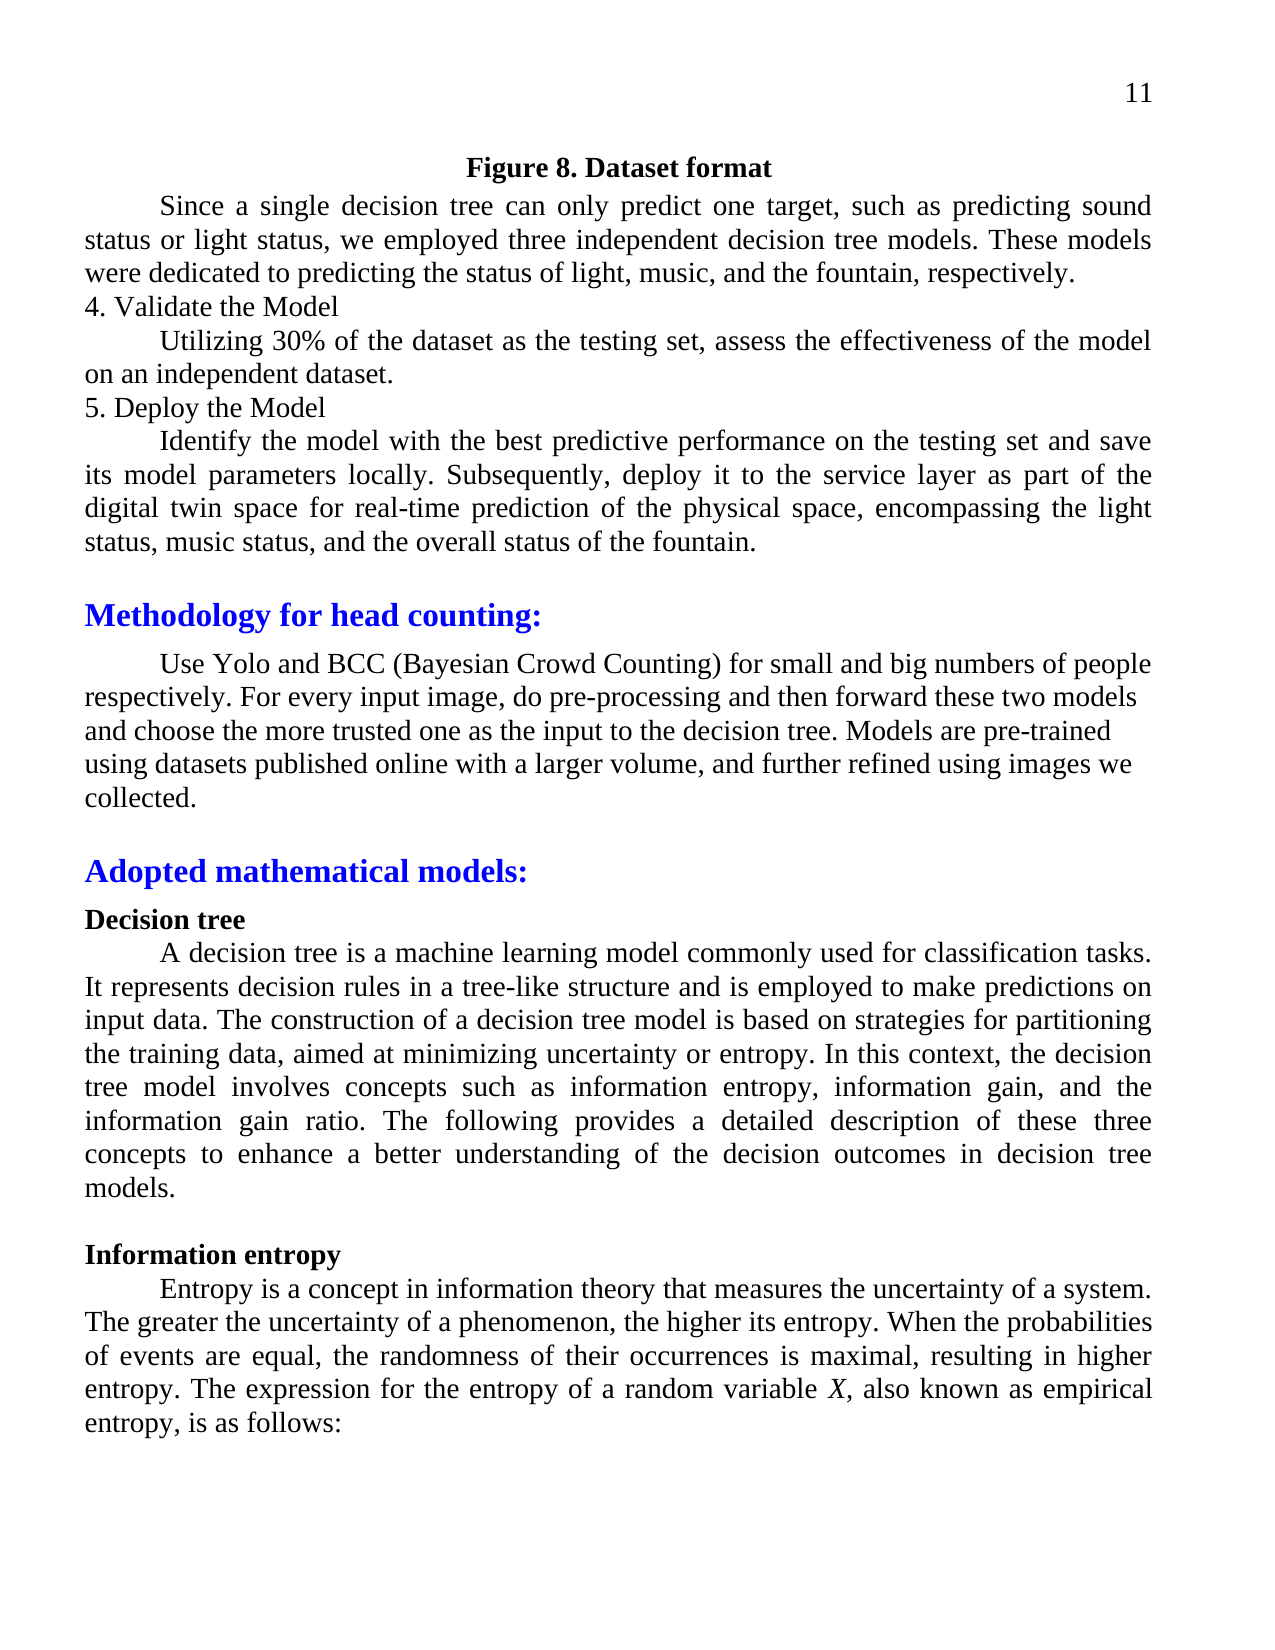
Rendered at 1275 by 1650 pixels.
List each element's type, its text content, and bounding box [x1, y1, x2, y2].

text 4. Validate the Model [84, 289, 1153, 323]
subtitle Adopted mathematical models: [84, 851, 1153, 889]
text Entropy is a concept in information theory that measures the uncertainty of a system. The greater the uncertainty of a phenomenon, the higher its entropy. When the probabilities of events are equal, the randomness of their occurrences is maximal, resulting in higher entropy. The expression for the entropy of a random variable X, also known as empirical entropy, is as follows: [84, 1271, 1153, 1438]
text Use Yolo and BCC (Bayesian Crowd Counting) for small and big numbers of people respectively. For every input image, do pre-processing and then forward these two models and choose the more trusted one as the input to the decision tree. Models are pre-trained using datasets published online with a larger volume, and further refined using images we collected. [84, 646, 1153, 813]
text Decision tree [84, 902, 1153, 935]
text Identify the model with the best predictive performance on the testing set and save its model parameters locally. Subsequently, deploy it to the service layer as part of the digital twin space for real-time prediction of the physical space, encompassing the light status, music status, and the overall status of the fountain. [84, 423, 1153, 557]
text Since a single decision tree can only predict one target, such as predicting sound status or light status, we employed three independent decision tree models. These models were dedicated to predicting the status of light, music, and the fountain, respectively. [84, 188, 1153, 289]
text Information entropy [84, 1237, 1153, 1271]
subtitle Methodology for head counting: [84, 595, 1153, 633]
text 5. Deploy the Model [84, 390, 1153, 423]
subtitle Figure 8. Dataset format [84, 150, 1153, 183]
text A decision tree is a machine learning model commonly used for classification tasks. It represents decision rules in a tree-like structure and is employed to make predictions on input data. The construction of a decision tree model is based on strategies for partitioning the training data, aimed at minimizing uncertainty or entropy. In this context, the decision tree model involves concepts such as information entropy, information gain, and the information gain ratio. The following provides a detailed description of these three concepts to enhance a better understanding of the decision outcomes in decision tree models. [84, 935, 1153, 1204]
text Utilizing 30% of the dataset as the testing set, assess the effectiveness of the model on an independent dataset. [84, 323, 1153, 390]
